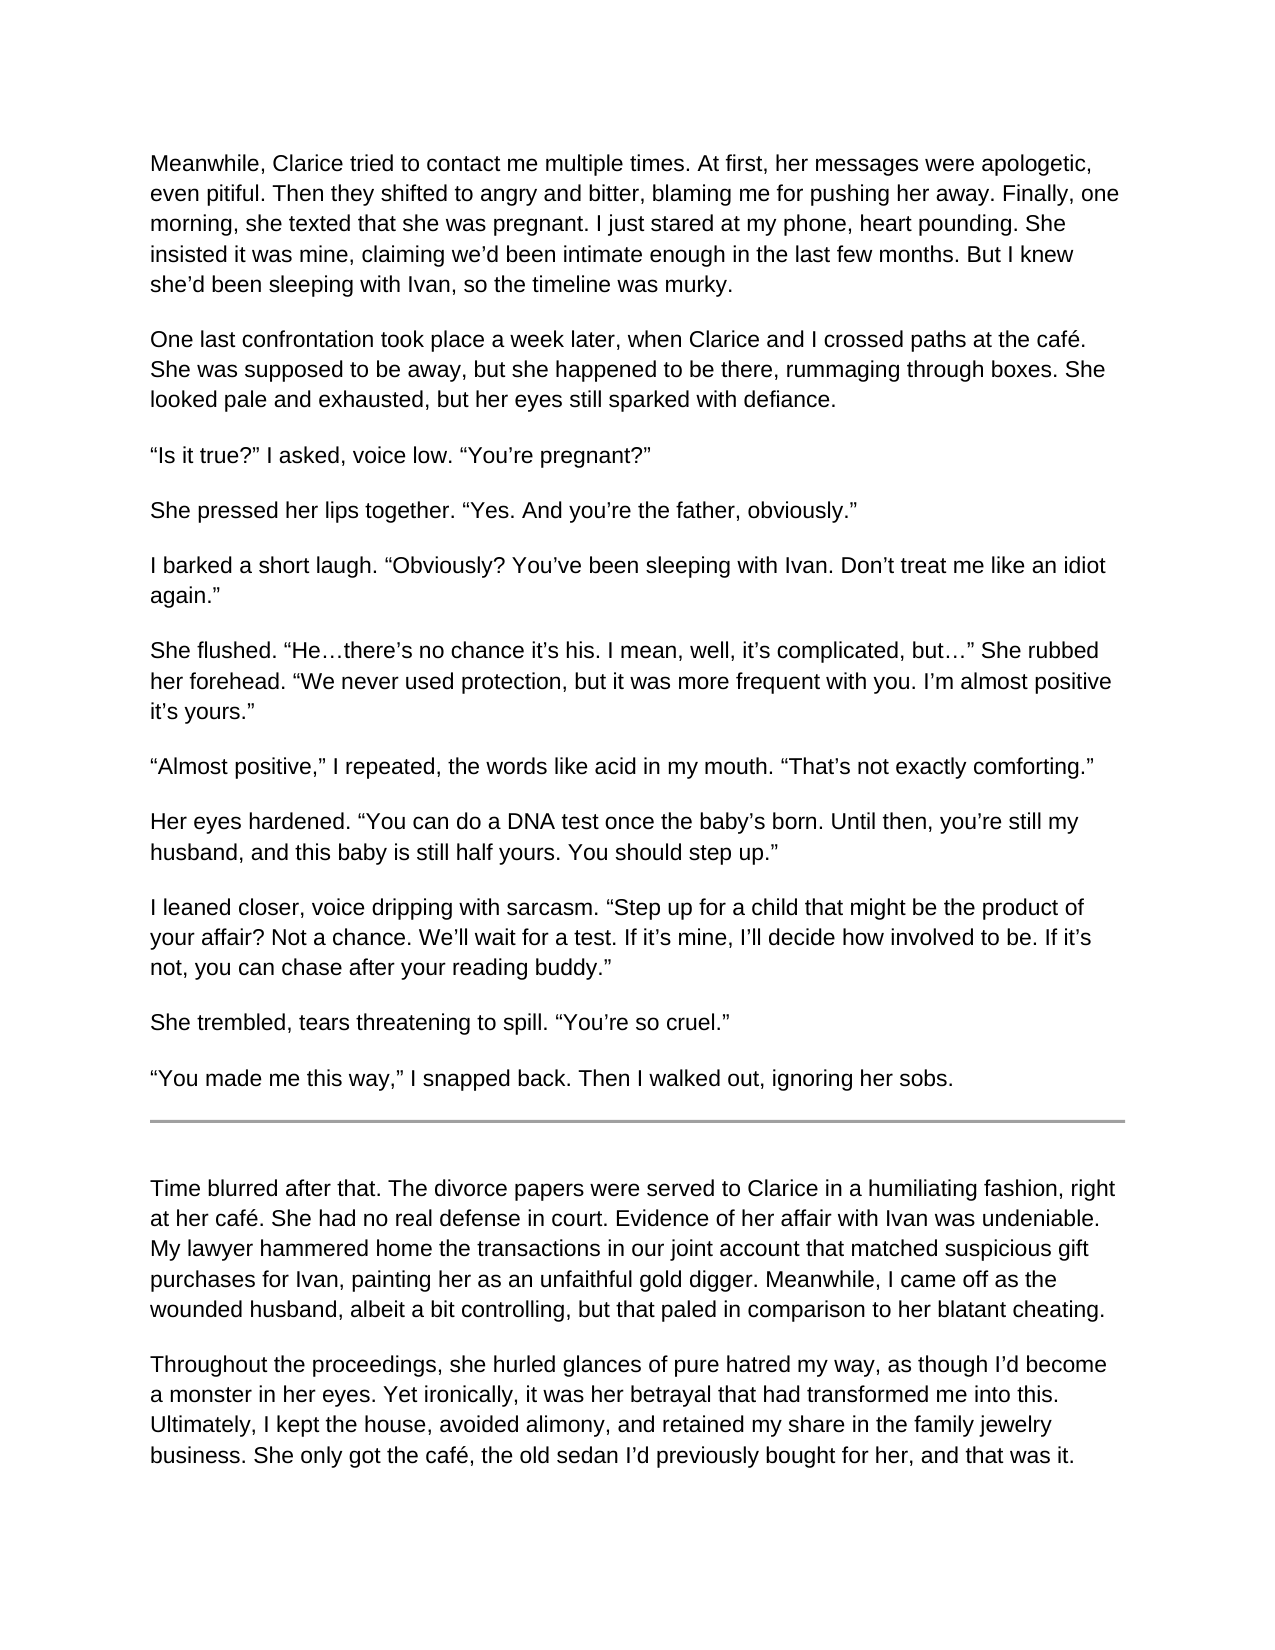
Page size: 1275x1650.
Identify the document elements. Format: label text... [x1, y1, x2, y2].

text Meanwhile, Clarice tried to contact me multiple times. At first, her messages were apologetic, even pitiful. Then they shifted to angry and bitter, blaming me for pushing her away. Finally, one morning, she texted that she was pregnant. I just stared at my phone, heart pounding. She insisted it was mine, claiming we’d been intimate enough in the last few months. But I knew she’d been sleeping with Ivan, so the timeline was murky. [150, 150, 1125, 297]
text One last confrontation took place a week later, when Clarice and I crossed paths at the café. She was supposed to be away, but she happened to be there, rummaging through boxes. She looked pale and exhausted, but her eyes still sparked with defiance. [150, 326, 1125, 413]
text I barked a short laugh. “Obviously? You’ve been sleeping with Ivan. Don’t treat me like an idiot again.” [150, 552, 1125, 609]
text “Almost positive,” I repeated, the words like acid in my mouth. “That’s not exactly comforting.” [150, 753, 1125, 779]
text I leaned closer, voice dripping with sarcasm. “Step up for a child that might be the product of your affair? Not a chance. We’ll wait for a test. If it’s mine, I’ll decide how involved to be. If it’s not, you can chase after your reading buddy.” [150, 894, 1125, 981]
text She flushed. “He…there’s no chance it’s his. I mean, well, it’s complicated, but…” She rubbed her forehead. “We never used protection, but it was more frequent with you. I’m almost positive it’s yours.” [150, 637, 1125, 724]
text Time blurred after that. The divorce papers were served to Clarice in a humiliating fashion, right at her café. She had no real defense in court. Evidence of her affair with Ivan was undeniable. My lawyer hammered home the transactions in our joint account that matched suspicious gift purchases for Ivan, painting her as an unfaithful gold digger. Meanwhile, I came off as the wounded husband, albeit a bit controlling, but that paled in comparison to her blatant cheating. [150, 1175, 1125, 1322]
text Throughout the proceedings, she hurled glances of pure hatred my way, as though I’d become a monster in her eyes. Yet ironically, it was her betrayal that had transformed me into this. Ultimately, I kept the house, avoided alimony, and retained my share in the family jewelry business. She only got the café, the old sedan I’d previously bought for her, and that was it. [150, 1351, 1125, 1468]
text She trembled, tears threatening to spill. “You’re so cruel.” [150, 1009, 1125, 1036]
text “Is it true?” I asked, voice low. “You’re pregnant?” [150, 442, 1125, 468]
text Her eyes hardened. “You can do a DNA test once the baby’s born. Until then, you’re still my husband, and this baby is still half yours. You should step up.” [150, 808, 1125, 865]
text “You made me this way,” I snapped back. Then I walked out, ignoring her sobs. [150, 1064, 1125, 1091]
text She pressed her lips together. “Yes. And you’re the father, obviously.” [150, 497, 1125, 523]
